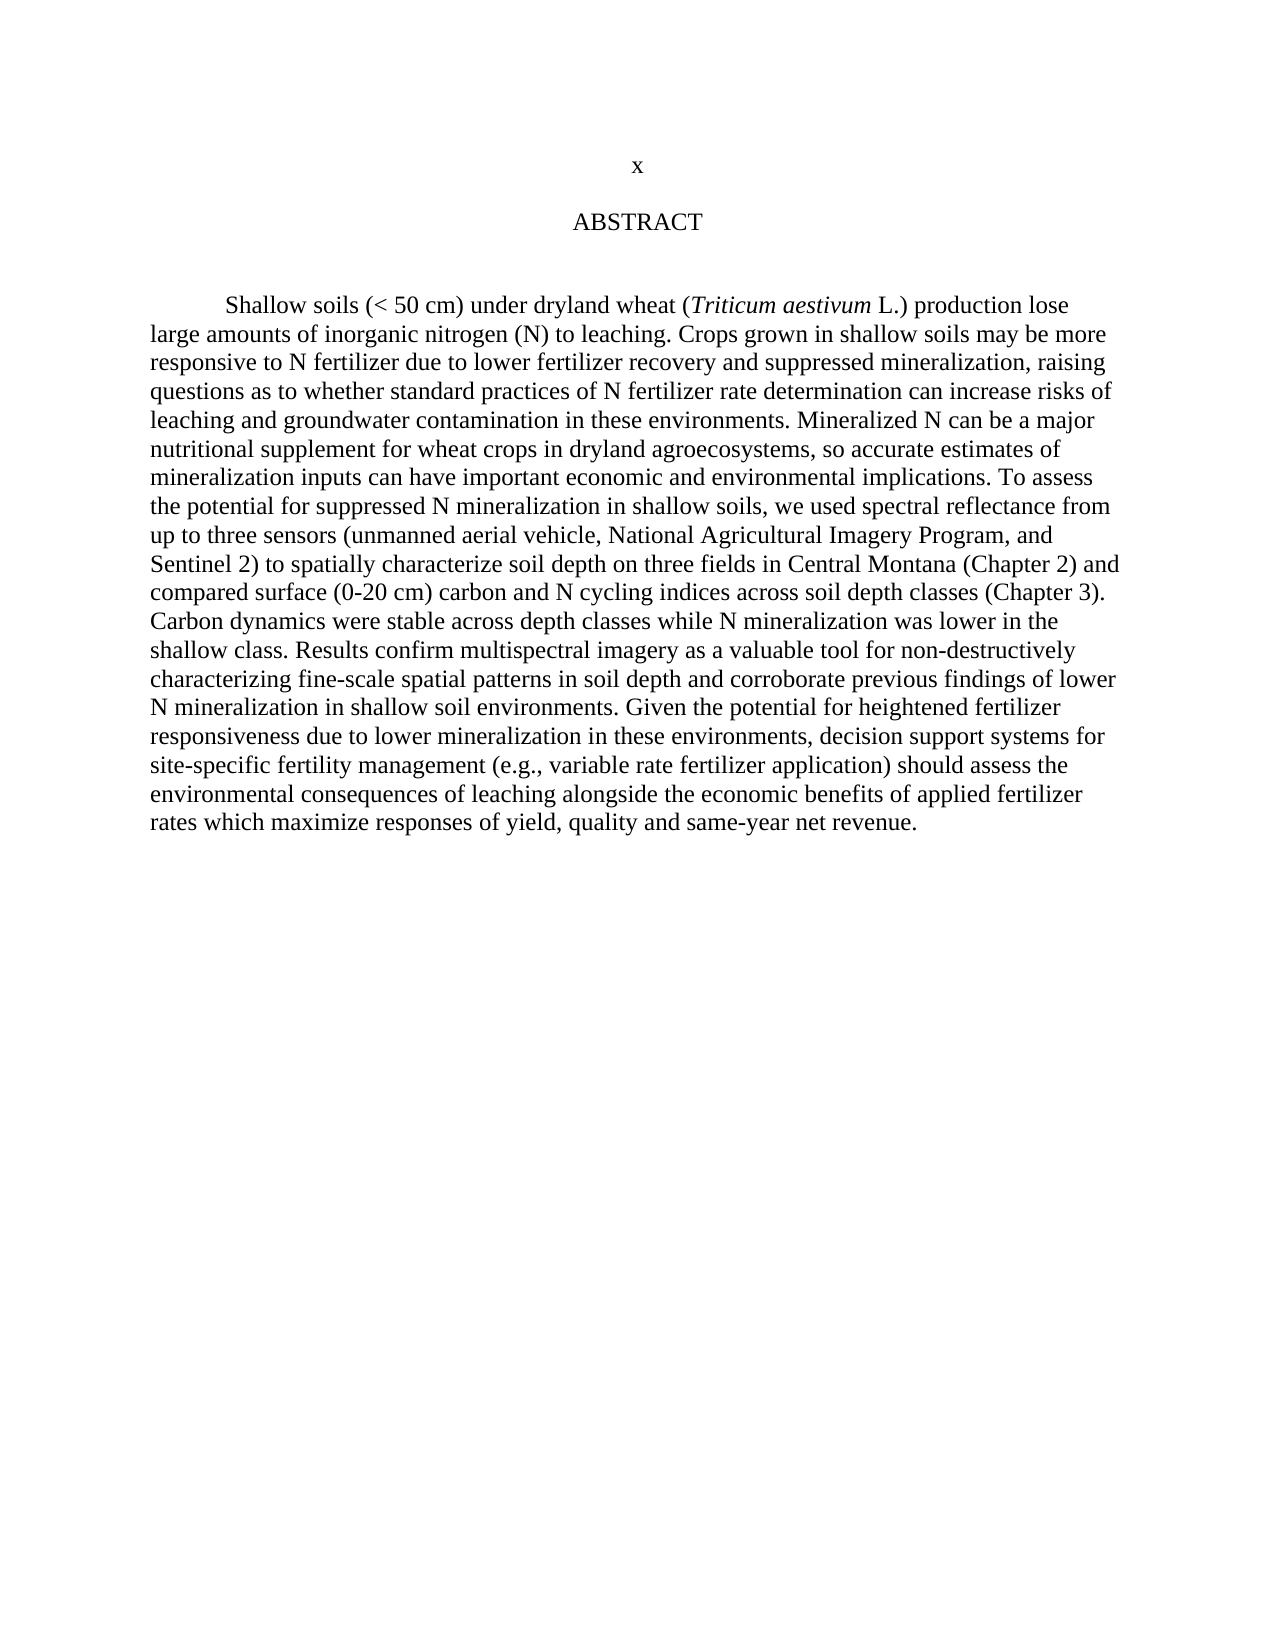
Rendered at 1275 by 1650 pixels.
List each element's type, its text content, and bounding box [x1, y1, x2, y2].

text Shallow soils (< 50 cm) under dryland wheat (Triticum aestivum L.) production lose large amounts of inorganic nitrogen (N) to leaching. Crops grown in shallow soils may be more responsive to N fertilizer due to lower fertilizer recovery and suppressed mineralization, raising questions as to whether standard practices of N fertilizer rate determination can increase risks of leaching and groundwater contamination in these environments. Mineralized N can be a major nutritional supplement for wheat crops in dryland agroecosystems, so accurate estimates of mineralization inputs can have important economic and environmental implications. To assess the potential for suppressed N mineralization in shallow soils, we used spectral reflectance from up to three sensors (unmanned aerial vehicle, National Agricultural Imagery Program, and Sentinel 2) to spatially characterize soil depth on three fields in Central Montana (Chapter 2) and compared surface (0-20 cm) carbon and N cycling indices across soil depth classes (Chapter 3). Carbon dynamics were stable across depth classes while N mineralization was lower in the shallow class. Results confirm multispectral imagery as a valuable tool for non-destructively characterizing fine-scale spatial patterns in soil depth and corroborate previous findings of lower N mineralization in shallow soil environments. Given the potential for heightened fertilizer responsiveness due to lower mineralization in these environments, decision support systems for site-specific fertility management (e.g., variable rate fertilizer application) should assess the environmental consequences of leaching alongside the economic benefits of applied fertilizer rates which maximize responses of yield, quality and same-year net revenue. [150, 290, 1125, 836]
subtitle ABSTRACT [150, 207, 1125, 236]
